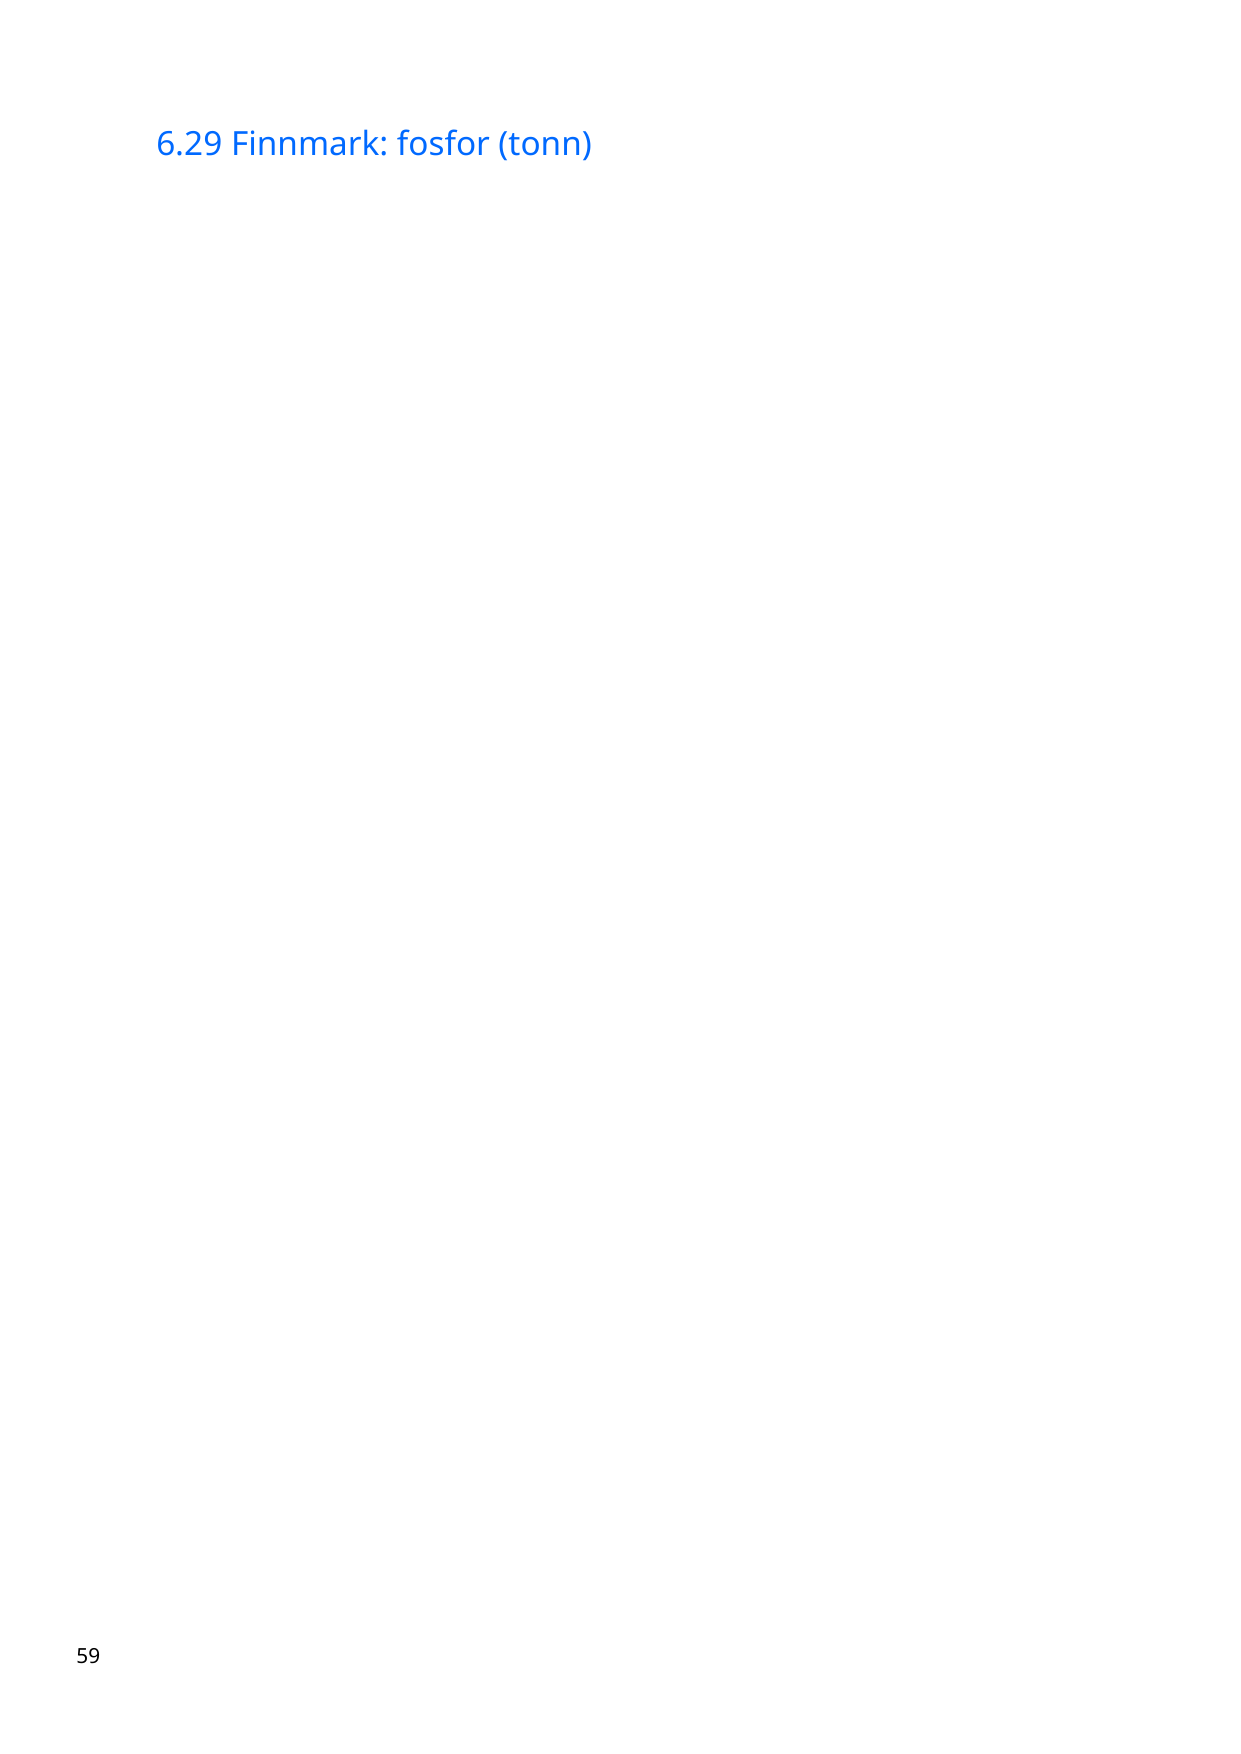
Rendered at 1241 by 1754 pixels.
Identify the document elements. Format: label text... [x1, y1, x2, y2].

subtitle Finnmark: fosfor (tonn) [156, 120, 1090, 165]
